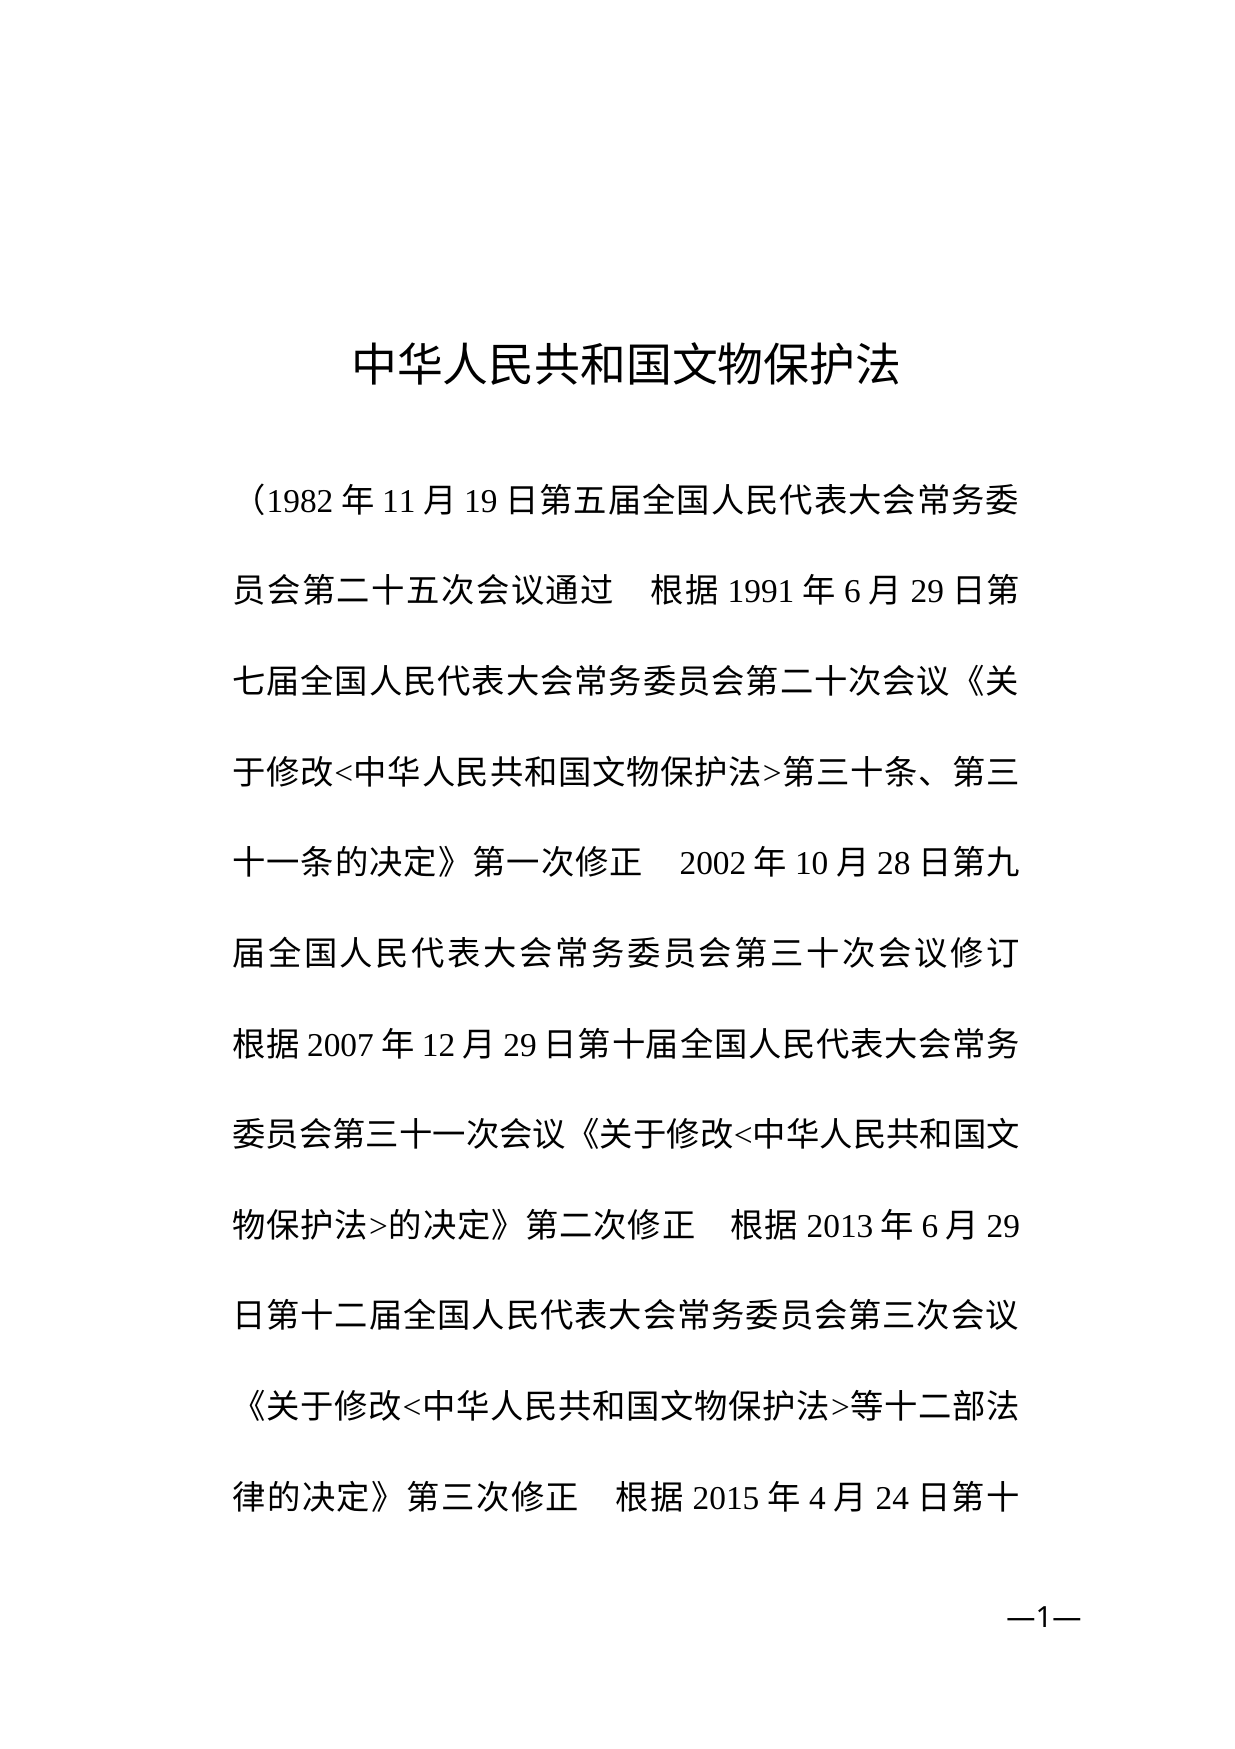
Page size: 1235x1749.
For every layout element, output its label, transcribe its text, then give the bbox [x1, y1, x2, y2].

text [232, 452, 1020, 1540]
text 中华人民共和国文物保护法 [165, 317, 1087, 407]
